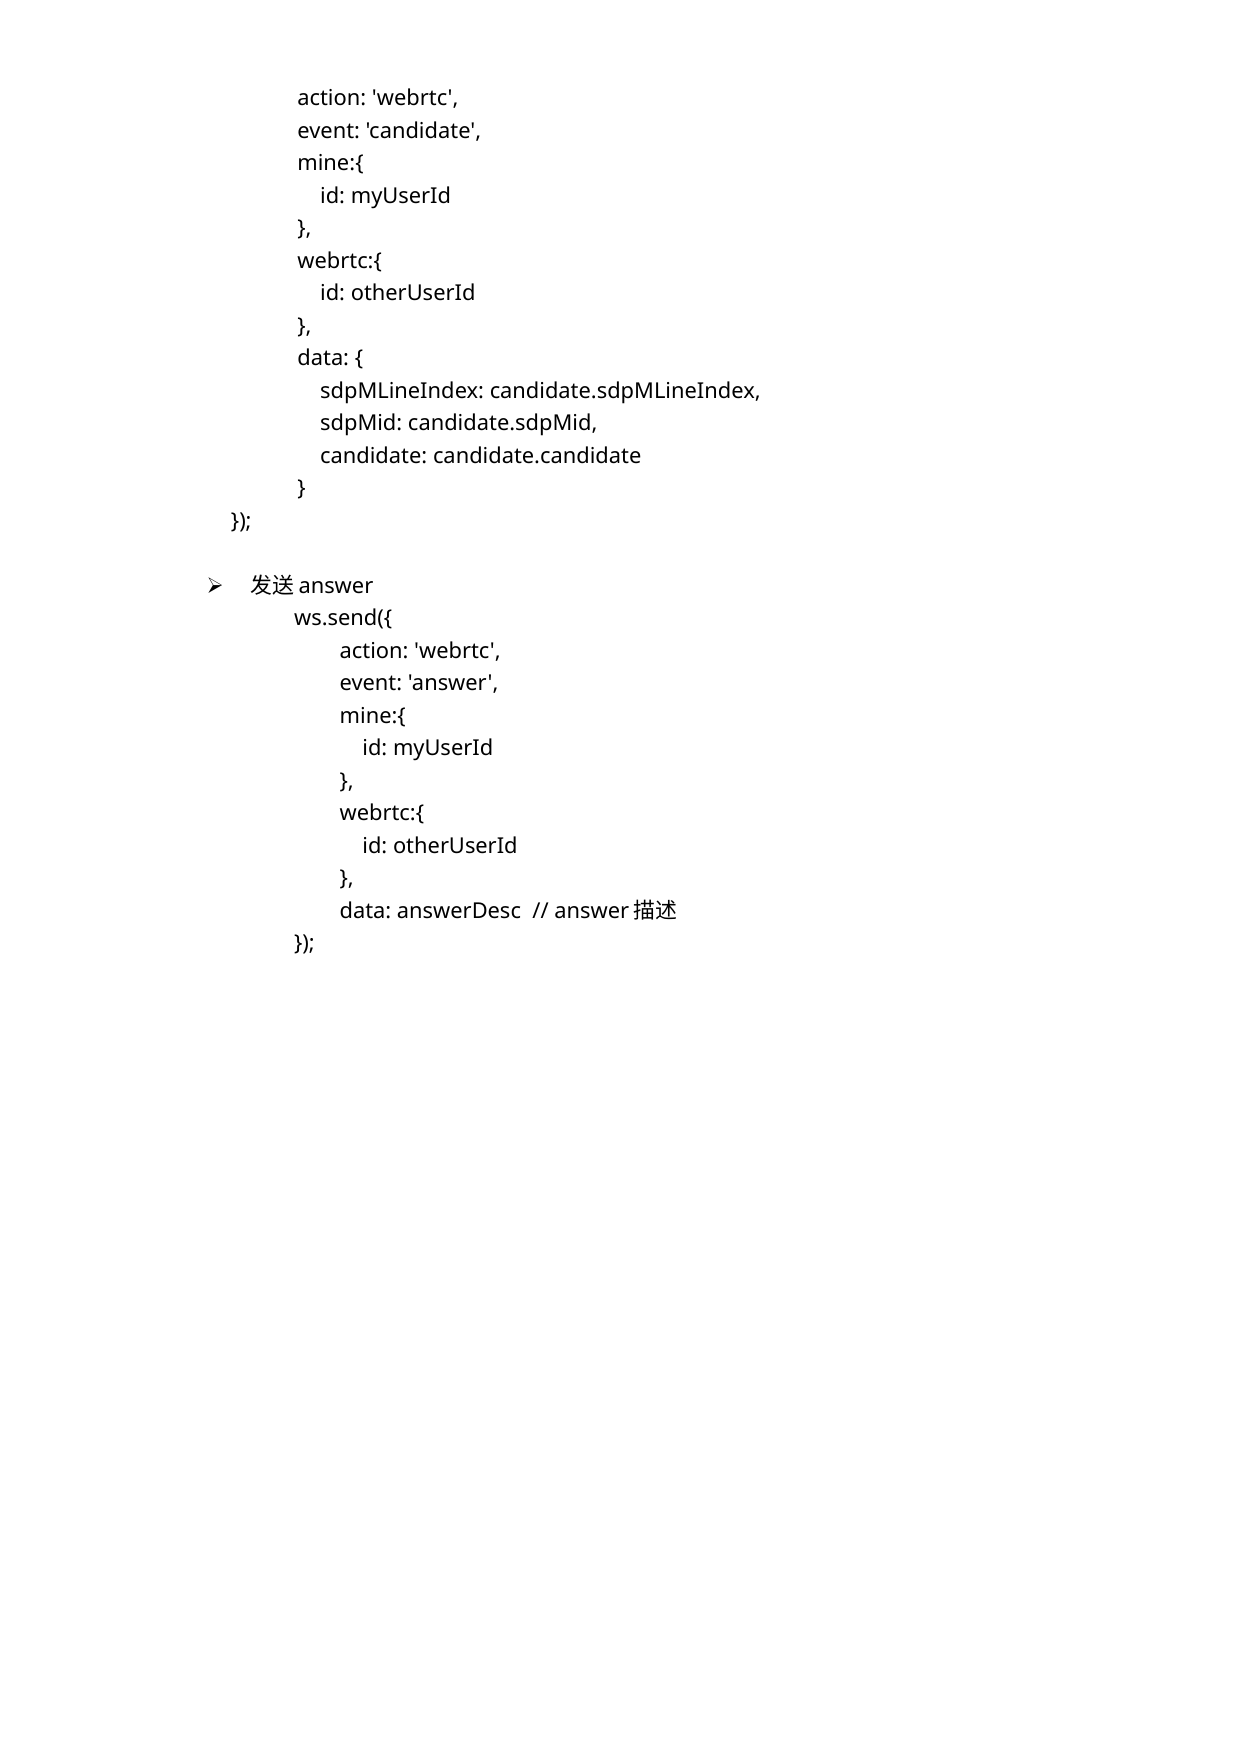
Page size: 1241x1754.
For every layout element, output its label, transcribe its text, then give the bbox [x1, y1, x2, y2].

list webrtc:{ [162, 243, 1165, 276]
list mine:{ [250, 698, 1165, 731]
list event: 'answer', [250, 666, 1165, 698]
list id: myUserId [162, 178, 1165, 211]
list action: 'webrtc', [162, 81, 1165, 113]
list mine:{ [162, 146, 1165, 178]
list candidate: candidate.candidate [162, 438, 1165, 471]
list }, [162, 308, 1165, 341]
list } [162, 471, 1165, 503]
list data: answerDesc // answer描述 [250, 893, 1165, 926]
list sdpMLineIndex: candidate.sdpMLineIndex, [162, 373, 1165, 406]
list }); [250, 926, 1165, 958]
list id: otherUserId [250, 828, 1165, 861]
list action: 'webrtc', [250, 633, 1165, 666]
list 发送answer [206, 568, 1165, 601]
list event: 'candidate', [162, 113, 1165, 146]
list }, [250, 861, 1165, 893]
list id: myUserId [250, 731, 1165, 763]
list data: { [162, 341, 1165, 373]
list sdpMid: candidate.sdpMid, [162, 406, 1165, 438]
list webrtc:{ [250, 796, 1165, 828]
list }, [162, 211, 1165, 243]
list }); [162, 503, 1165, 536]
list ws.send({ [250, 601, 1165, 633]
list id: otherUserId [162, 276, 1165, 308]
list }, [250, 763, 1165, 796]
